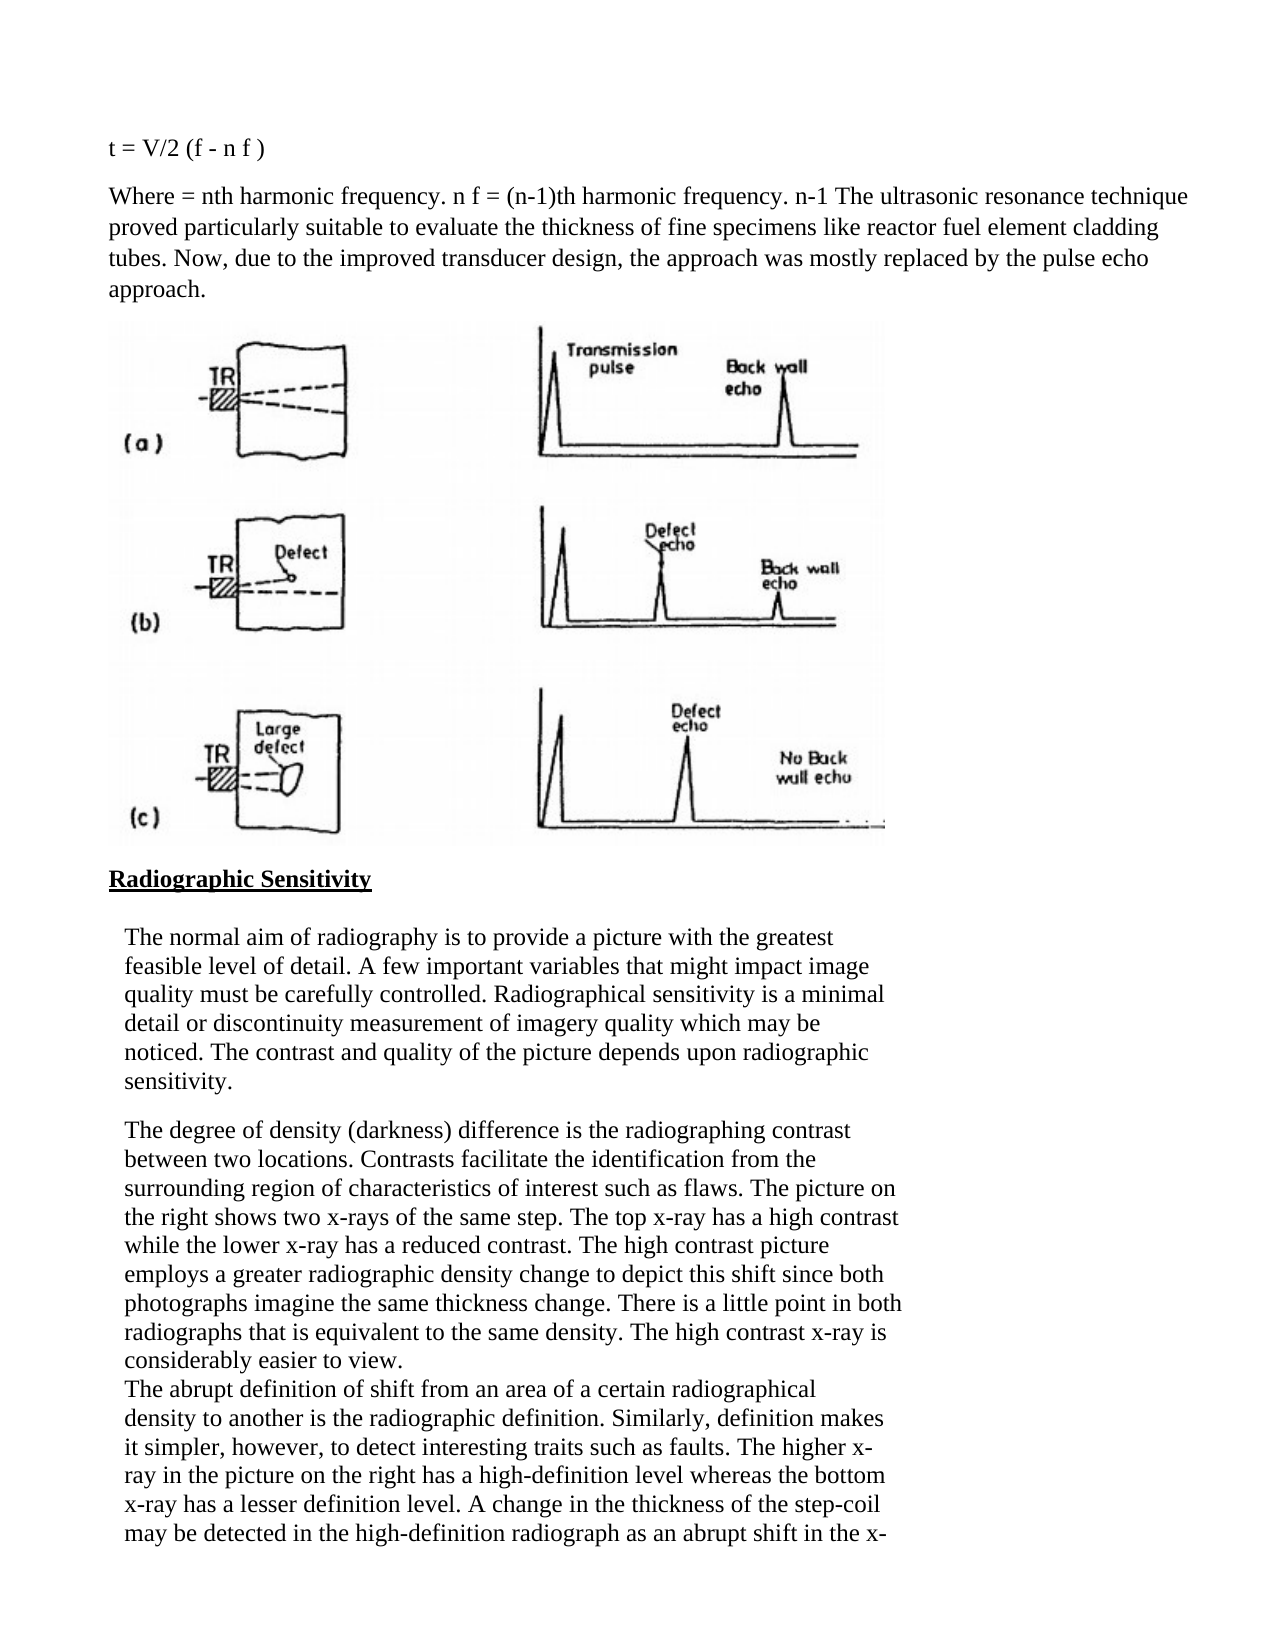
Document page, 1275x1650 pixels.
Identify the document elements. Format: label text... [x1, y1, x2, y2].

text The normal aim of radiography is to provide a picture with the greatest feasible level of detail. A few important variables that might impact image quality must be carefully controlled. Radiographical sensitivity is a minimal detail or discontinuity measurement of imagery quality which may be noticed. The contrast and quality of the picture depends upon radiographic sensitivity. [124, 922, 905, 1094]
text Where = nth harmonic frequency. n f = (n-1)th harmonic frequency. n-1 The ultrasonic resonance technique proved particularly suitable to evaluate the thickness of fine specimens like reactor fuel element cladding tubes. Now, due to the improved transducer design, the approach was mostly replaced by the pulse echo approach. [108, 181, 1204, 303]
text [124, 1374, 891, 1547]
subtitle Radiographic Sensitivity [108, 864, 1204, 893]
text t = V/2 (f - n f ) [108, 133, 1204, 162]
picture [108, 321, 885, 846]
text The degree of density (darkness) difference is the radiographing contrast between two locations. Contrasts facilitate the identification from the surrounding region of characteristics of interest such as flaws. The picture on the right shows two x-rays of the same step. The top x-ray has a high contrast while the lower x-ray has a reduced contrast. The high contrast picture employs a greater radiographic density change to depict this shift since both photographs imagine the same thickness change. There is a little point in both radiographs that is equivalent to the same density. The high contrast x-ray is considerably easier to view. [124, 1115, 905, 1374]
